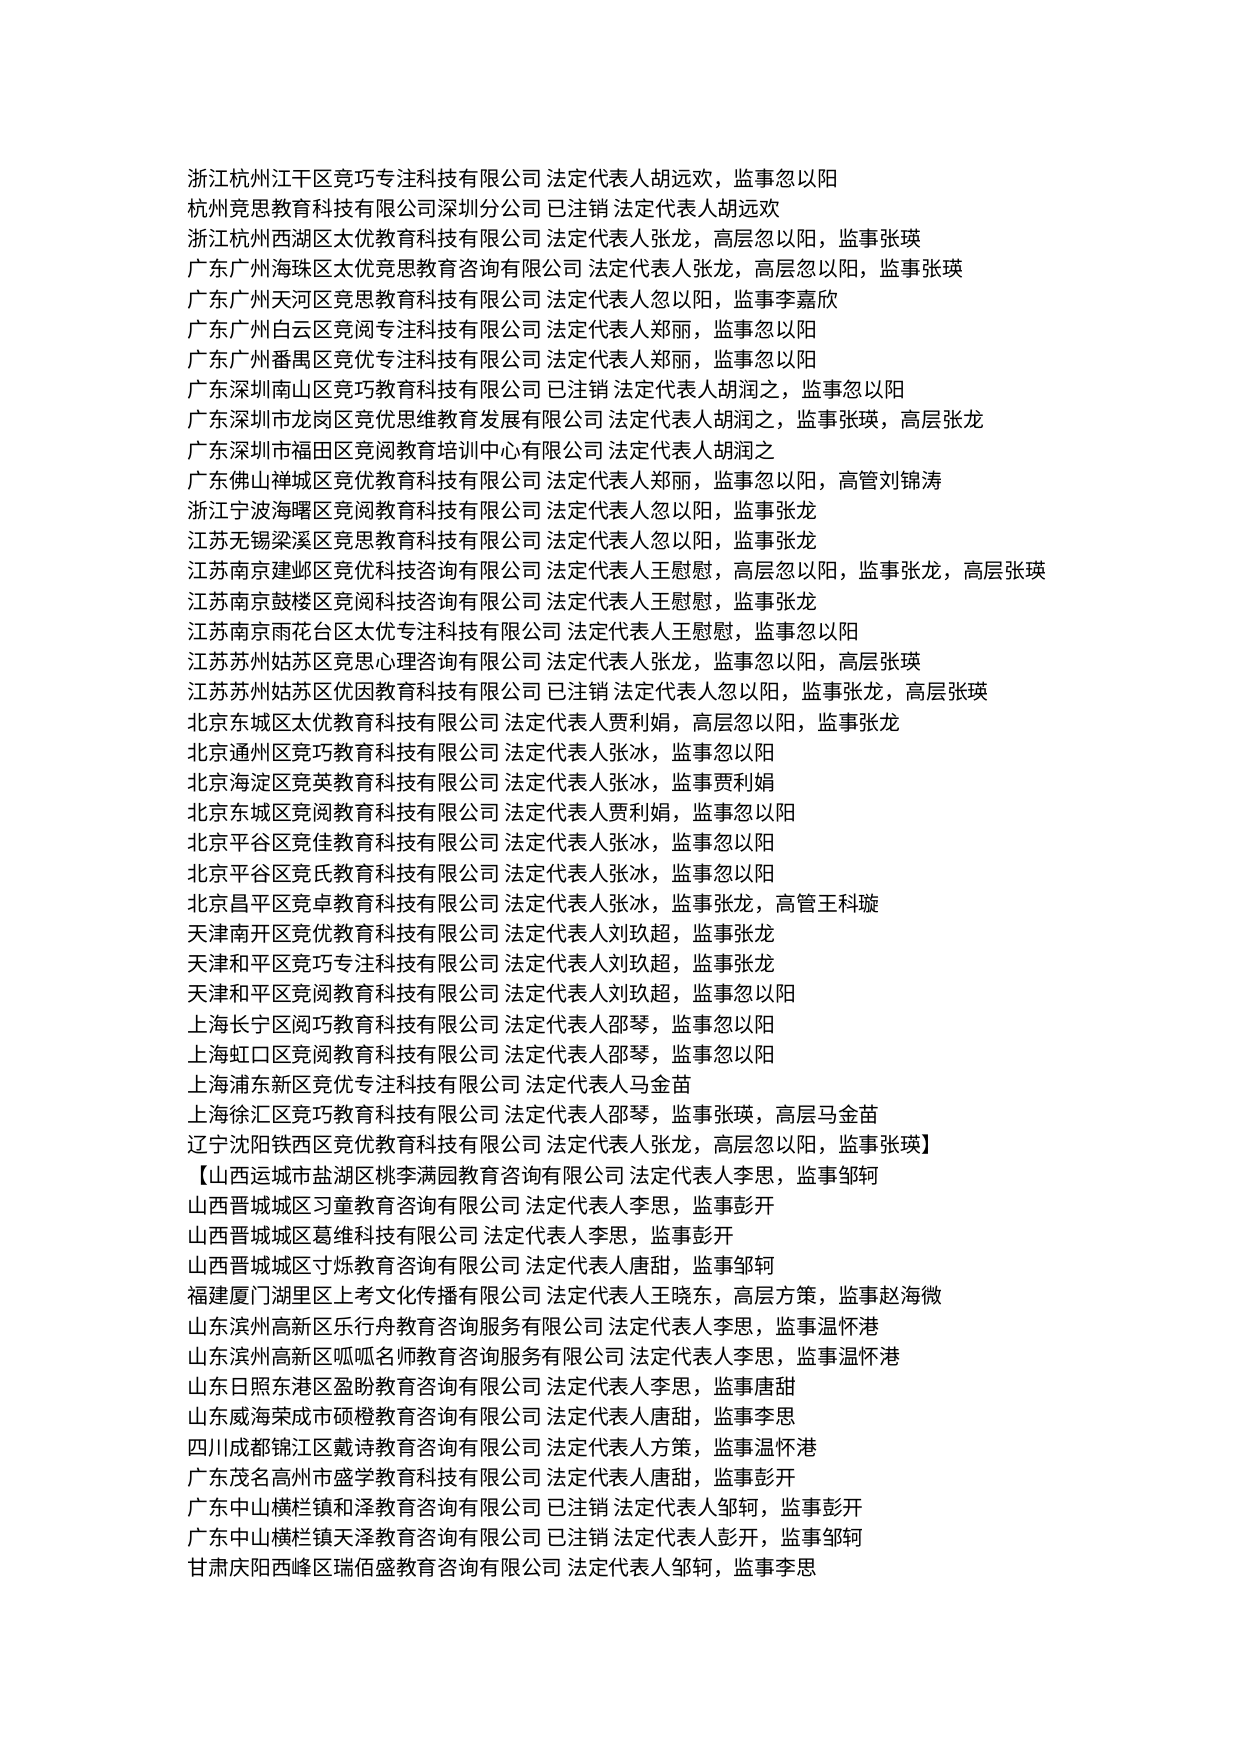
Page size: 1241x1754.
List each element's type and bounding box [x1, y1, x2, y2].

subtitle [187, 162, 1053, 1582]
